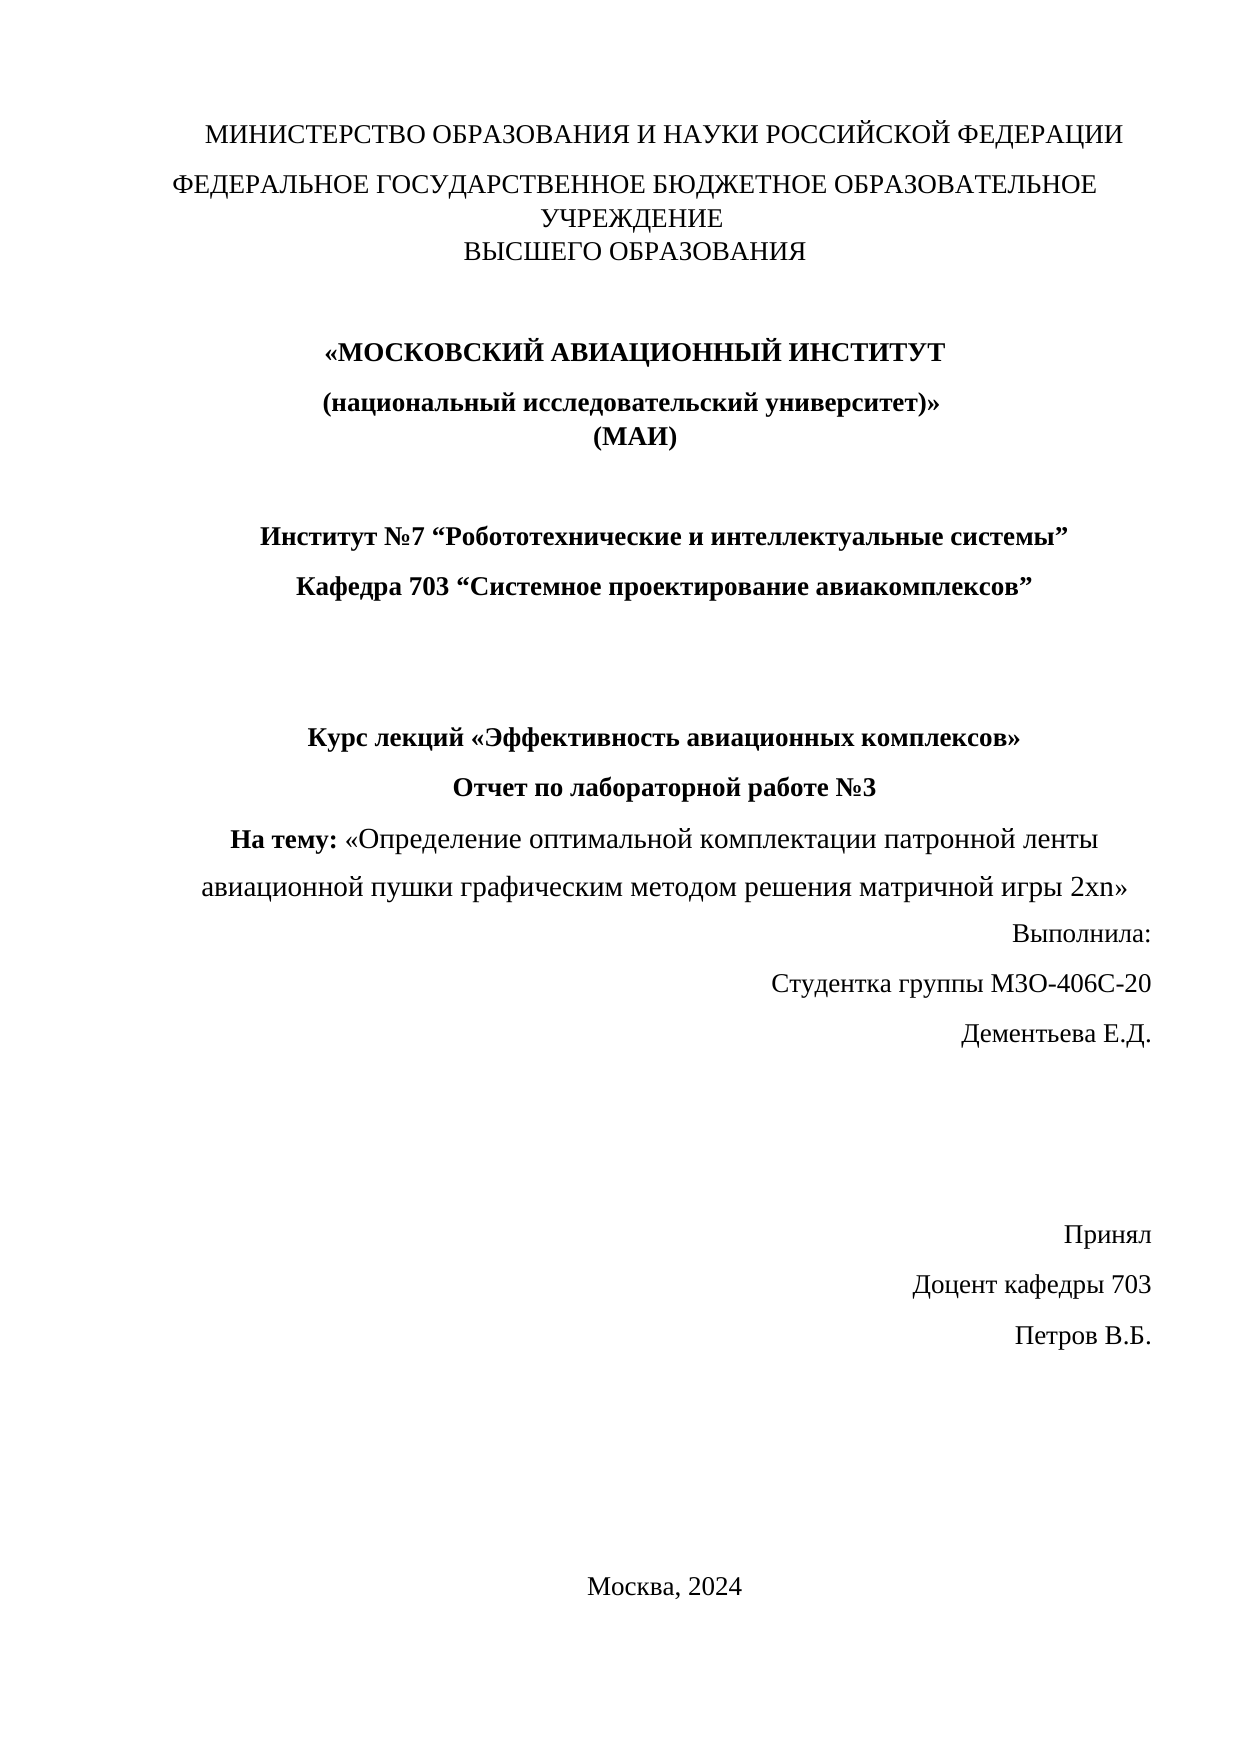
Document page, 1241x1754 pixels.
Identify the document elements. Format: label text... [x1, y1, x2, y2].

text Отчет по лабораторной работе №3 [177, 771, 1152, 802]
text На тему: «Определение оптимальной комплектации патронной ленты авиационной пушки графическим методом решения матричной игры 2хn» [177, 821, 1152, 903]
text Доцент кафедры 703 [177, 1268, 1152, 1300]
text (национальный исследовательский университет)» (МАИ) [118, 386, 1152, 451]
text «МОСКОВСКИЙ АВИАЦИОННЫЙ ИНСТИТУТ [118, 336, 1152, 367]
text Курс лекций «Эффективность авиационных комплексов» [177, 721, 1152, 752]
text Выполнила: [177, 917, 1152, 948]
text Принял [177, 1218, 1152, 1249]
text МИНИСТЕРСТВО ОБРАЗОВАНИЯ И НАУКИ РОССИЙСКОЙ ФЕДЕРАЦИИ [177, 118, 1152, 149]
text Институт №7 “Робототехнические и интеллектуальные системы” [177, 520, 1152, 551]
text Петров В.Б. [177, 1319, 1152, 1350]
text Москва, 2024 [177, 1570, 1152, 1601]
text Кафедра 703 “Системное проектирование авиакомплексов” [177, 570, 1152, 601]
text Студентка группы М3О-406С-20 [177, 967, 1152, 998]
text ФЕДЕРАЛЬНОЕ ГОСУДАРСТВЕННОЕ БЮДЖЕТНОЕ ОБРАЗОВАТЕЛЬНОЕ УЧРЕЖДЕНИЕ ВЫСШЕГО ОБРАЗОВАНИЯ [118, 168, 1152, 267]
text Дементьева Е.Д. [177, 1017, 1152, 1049]
